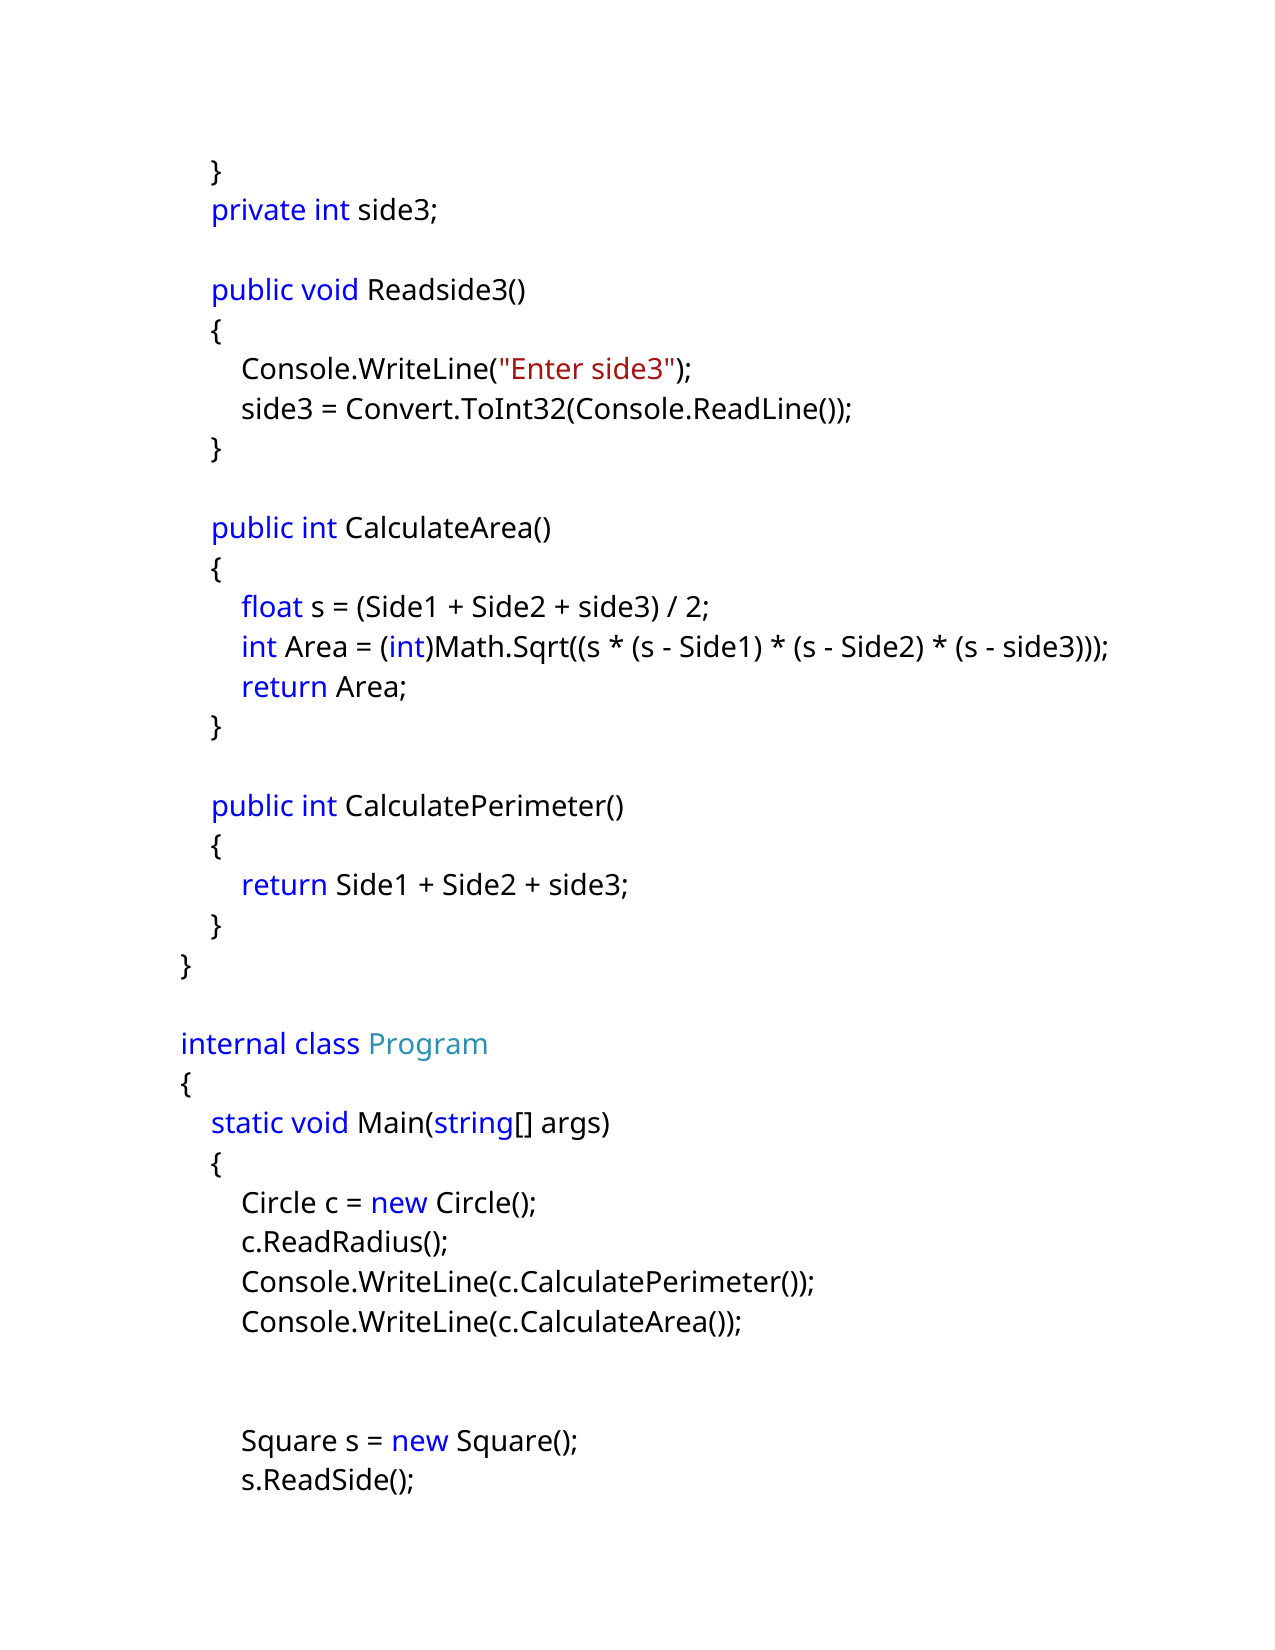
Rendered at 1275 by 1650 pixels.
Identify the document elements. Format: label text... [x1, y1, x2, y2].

text Console.WriteLine(c.CalculateArea()); [150, 1301, 1125, 1341]
text } [150, 428, 1125, 467]
text } [150, 706, 1125, 745]
text Console.WriteLine(c.CalculatePerimeter()); [150, 1261, 1125, 1301]
text side3 = Convert.ToInt32(Console.ReadLine()); [150, 388, 1125, 428]
text } [150, 904, 1125, 944]
text public int CalculatePerimeter() [150, 785, 1125, 825]
text { [150, 1142, 1125, 1182]
text internal class Program [150, 1023, 1125, 1063]
text return Area; [150, 666, 1125, 706]
text c.ReadRadius(); [150, 1222, 1125, 1261]
text static void Main(string[] args) [150, 1102, 1125, 1142]
text { [150, 547, 1125, 587]
text return Side1 + Side2 + side3; [150, 864, 1125, 904]
text public void Readside3() [150, 269, 1125, 309]
text s.ReadSide(); [150, 1460, 1125, 1499]
text { [150, 825, 1125, 864]
text Square s = new Square(); [150, 1420, 1125, 1460]
text } [150, 944, 1125, 983]
text float s = (Side1 + Side2 + side3) / 2; [150, 587, 1125, 626]
text Console.WriteLine("Enter side3"); [150, 348, 1125, 388]
text private int side3; [150, 190, 1125, 229]
text { [150, 1063, 1125, 1102]
text } [150, 150, 1125, 190]
text Circle c = new Circle(); [150, 1182, 1125, 1222]
text public int CalculateArea() [150, 507, 1125, 547]
text { [150, 309, 1125, 348]
text int Area = (int)Math.Sqrt((s * (s - Side1) * (s - Side2) * (s - side3))); [150, 626, 1125, 666]
